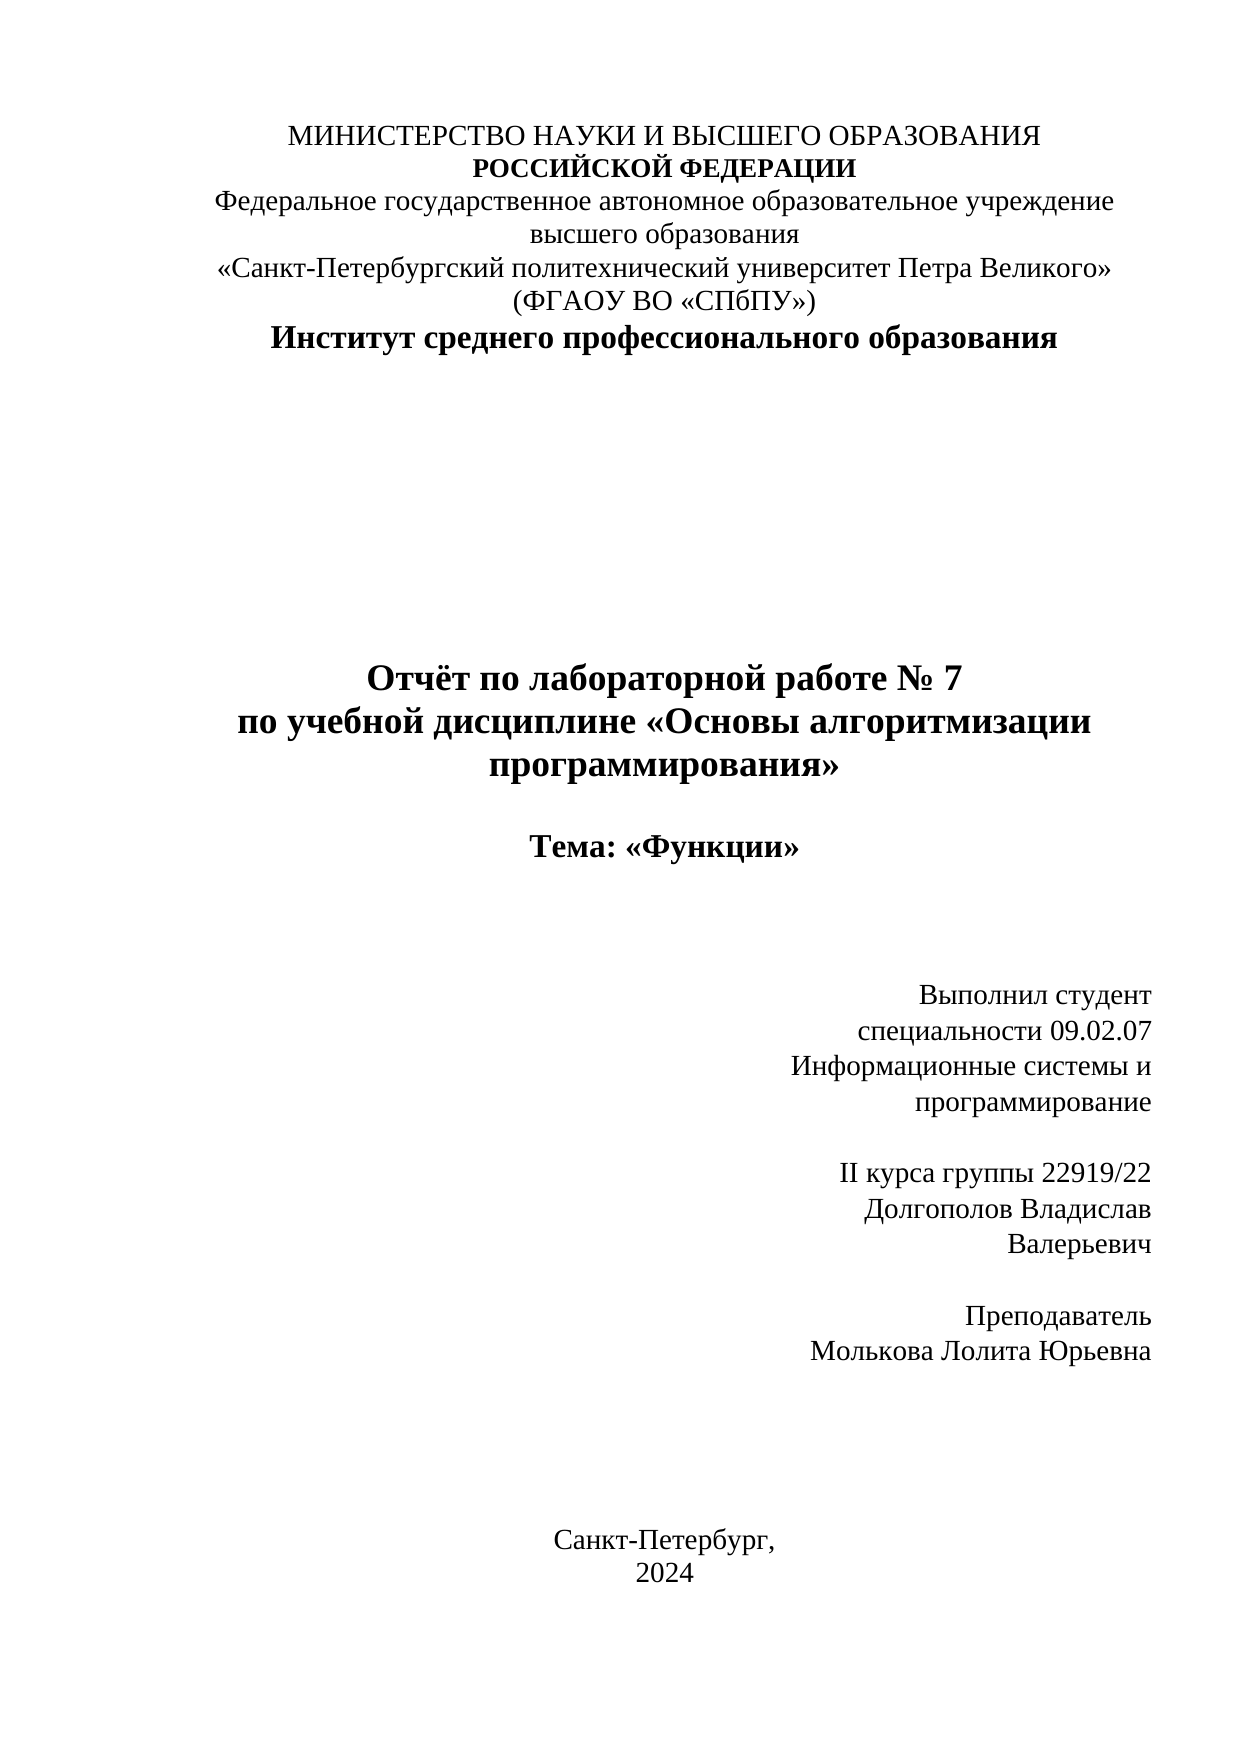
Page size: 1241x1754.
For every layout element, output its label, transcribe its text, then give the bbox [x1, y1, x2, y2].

text Молькова Лолита Юрьевна [177, 1333, 1152, 1367]
text Долгополов Владислав [177, 1191, 1152, 1224]
text 2024 [177, 1556, 1152, 1589]
text программирование [177, 1084, 1152, 1118]
text специальности 09.02.07 [177, 1013, 1152, 1046]
text Отчёт по лабораторной работе № 7 [177, 655, 1152, 698]
text высшего образования [177, 216, 1152, 250]
text Тема: «Функции» [177, 826, 1152, 865]
text РОССИЙСКОЙ ФЕДЕРАЦИИ [177, 152, 1152, 183]
text (ФГАОУ ВО «СПбПУ») [177, 283, 1152, 317]
text Федеральное государственное автономное образовательное учреждение [177, 183, 1152, 216]
text по учебной дисциплине «Основы алгоритмизации программирования» [177, 698, 1152, 785]
text Выполнил студент [177, 977, 1152, 1011]
text Валерьевич [177, 1227, 1152, 1260]
text Информационные системы и [177, 1048, 1152, 1082]
text МИНИСТЕРСТВО НАУКИ и высшего образования [177, 118, 1152, 152]
text «Санкт-Петербургский политехнический университет Петра Великого» [177, 250, 1152, 283]
text II курса группы 22919/22 [177, 1155, 1152, 1189]
text Институт среднего профессионального образования [177, 317, 1152, 355]
text Санкт-Петербург, [177, 1522, 1152, 1556]
text Преподаватель [177, 1298, 1152, 1331]
